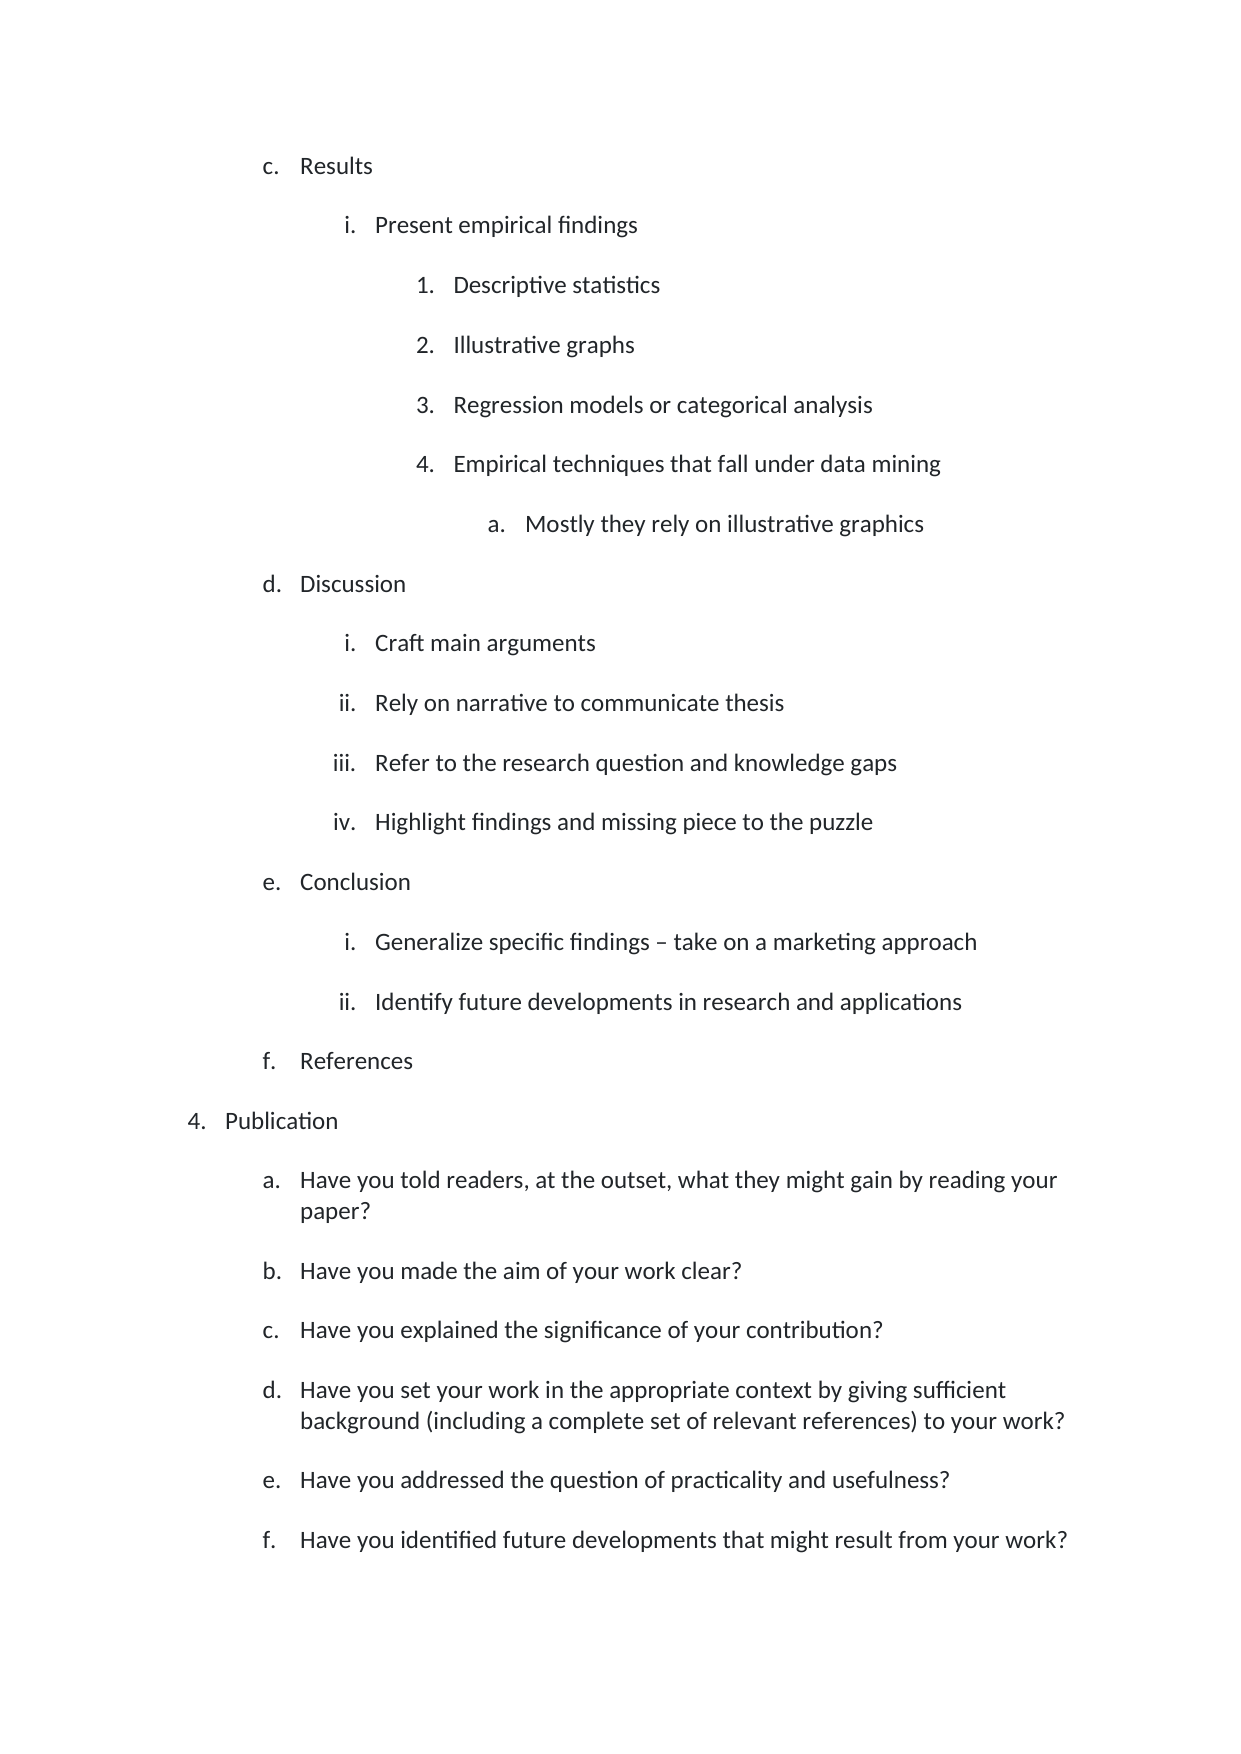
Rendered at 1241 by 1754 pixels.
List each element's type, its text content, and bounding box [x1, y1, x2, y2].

list Identify future developments in research and applications [356, 986, 1090, 1016]
list Highlight findings and missing piece to the puzzle [356, 807, 1090, 837]
list Discussion [262, 568, 1090, 598]
list References [262, 1045, 1090, 1076]
list Regression models or categorical analysis [416, 389, 1090, 419]
list Illustrative graphs [416, 329, 1090, 359]
list Results [262, 150, 1090, 181]
list Have you told readers, at the outset, what they might gain by reading your paper? [262, 1165, 1090, 1226]
list Publication [187, 1105, 1090, 1136]
list Rely on narrative to communicate thesis [356, 687, 1090, 718]
list Craft main arguments [356, 627, 1090, 658]
list Present empirical findings [356, 210, 1090, 240]
list Mostly they rely on illustrative graphics [487, 508, 1090, 539]
list Conclusion [262, 866, 1090, 897]
list Generalize specific findings – take on a marketing approach [356, 926, 1090, 956]
list Refer to the research question and knowledge gaps [356, 747, 1090, 777]
list Have you set your work in the appropriate context by giving sufficient background (including a complete set of relevant references) to your work? [262, 1374, 1090, 1435]
list Have you made the aim of your work clear? [262, 1255, 1090, 1285]
list Empirical techniques that fall under data mining [416, 448, 1090, 479]
list Have you explained the significance of your contribution? [262, 1314, 1090, 1345]
list Descriptive statistics [416, 269, 1090, 300]
list Have you addressed the question of practicality and usefulness? [262, 1464, 1090, 1495]
list Have you identified future developments that might result from your work? [262, 1524, 1090, 1555]
